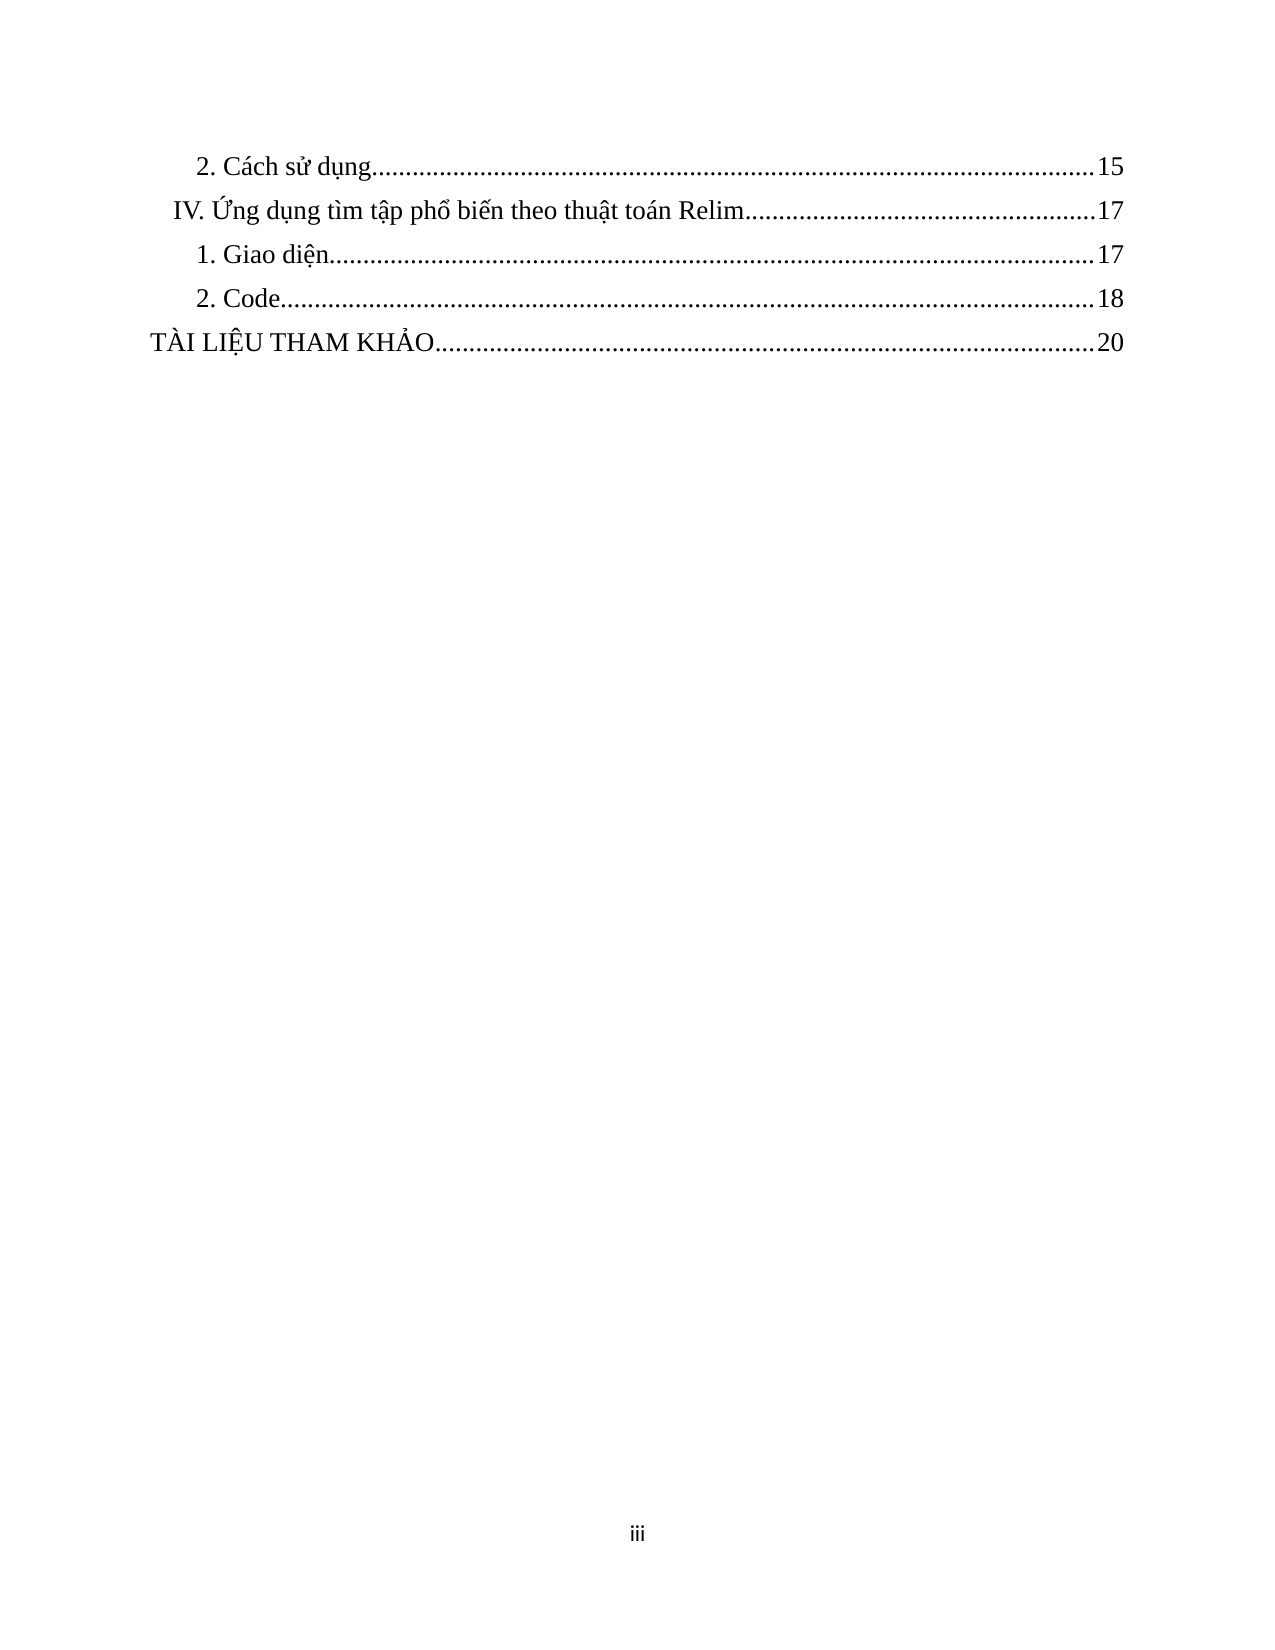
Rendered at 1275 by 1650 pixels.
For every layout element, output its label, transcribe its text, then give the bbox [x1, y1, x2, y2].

text 2. Cách sử dụng 15 [196, 150, 1125, 181]
text IV. Ứng dụng tìm tập phổ biến theo thuật toán Relim 17 [173, 194, 1125, 225]
text 2. Code 18 [196, 282, 1125, 313]
text 1. Giao diện 17 [196, 238, 1125, 269]
text TÀI LIỆU THAM KHẢO 20 [150, 326, 1125, 357]
